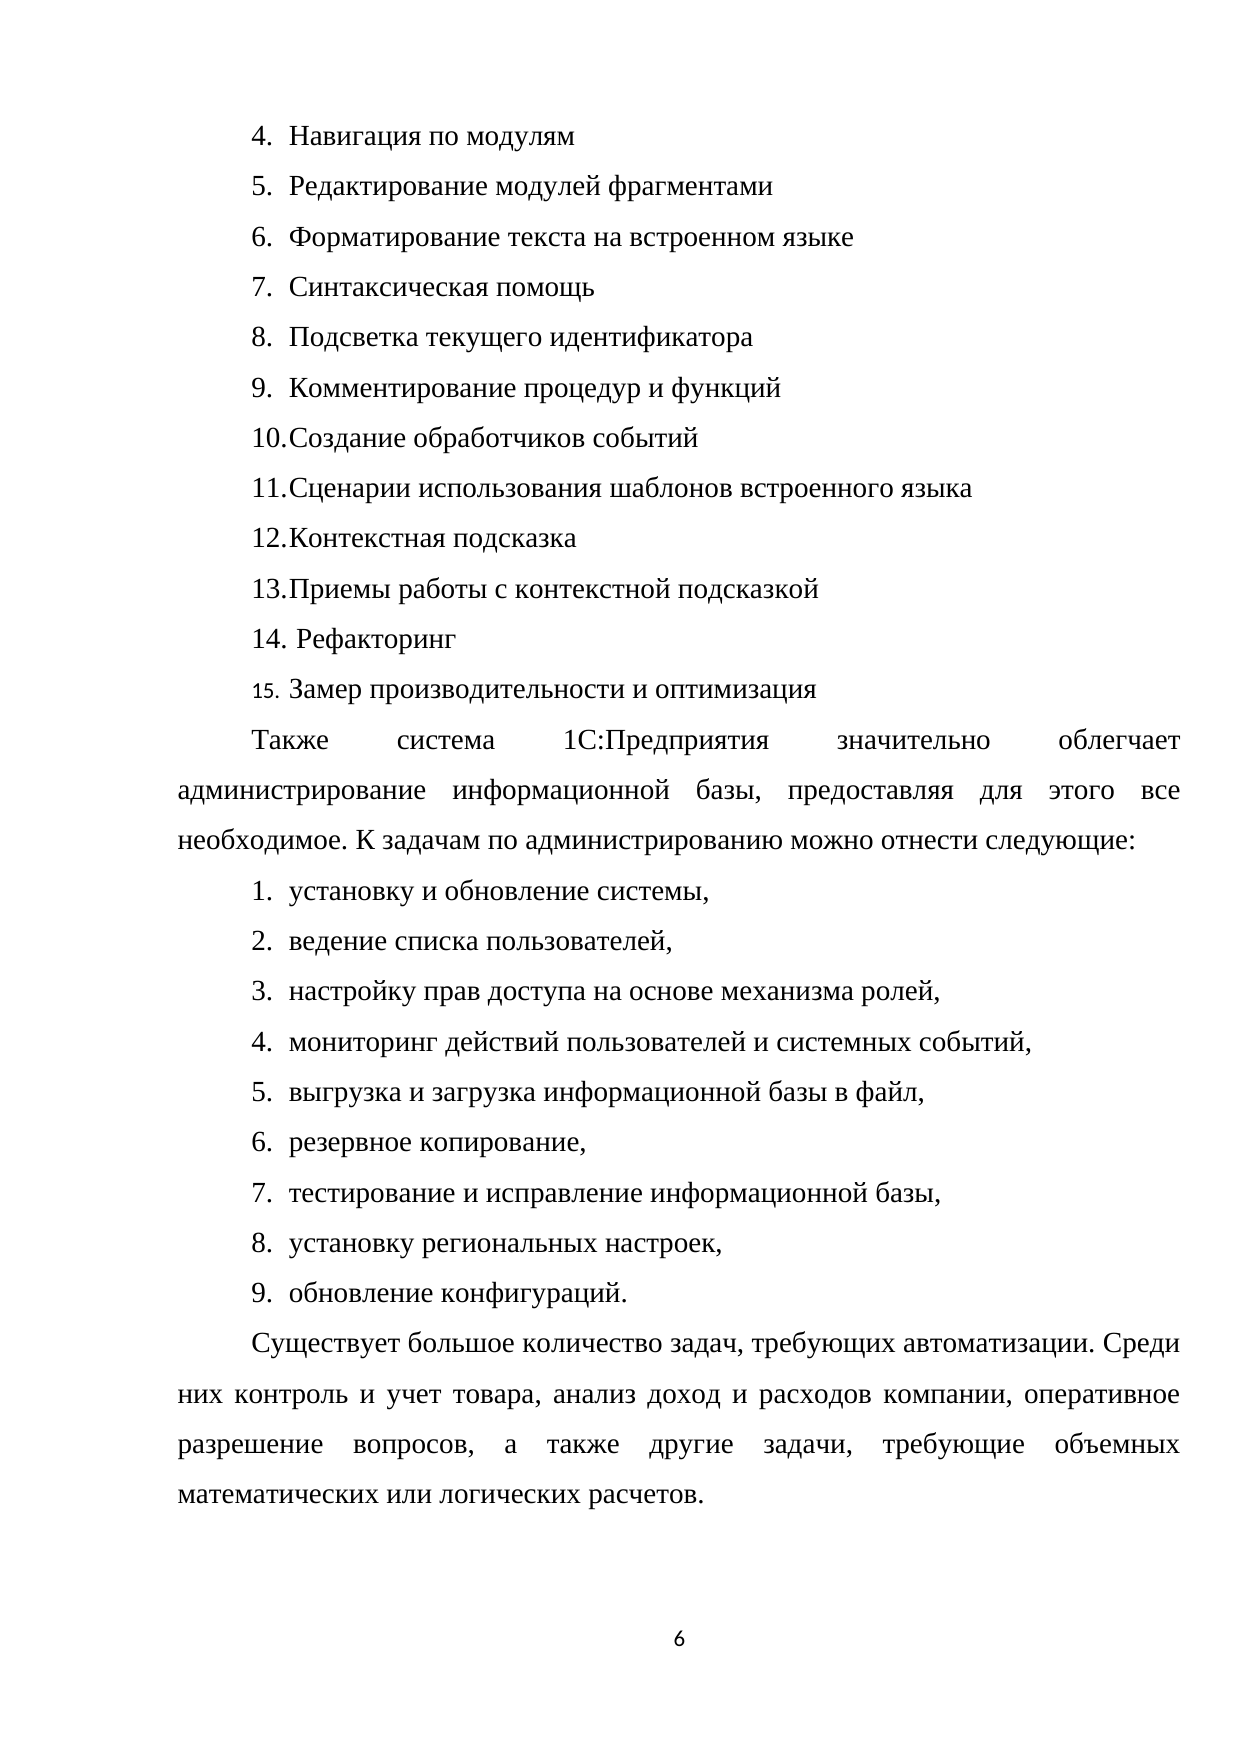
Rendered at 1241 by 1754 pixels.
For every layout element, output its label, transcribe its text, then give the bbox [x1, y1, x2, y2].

list Редактирование модулей фрагментами [251, 168, 1181, 202]
list Приемы работы с контекстной подсказкой [251, 571, 1181, 604]
list Замер производительности и оптимизация [251, 672, 1181, 705]
list Рефакторинг [251, 621, 1181, 655]
list обновление конфигураций. [251, 1275, 1181, 1309]
list ведение списка пользователей, [251, 923, 1181, 957]
list выгрузка и загрузка информационной базы в файл, [251, 1074, 1181, 1108]
list настройку прав доступа на основе механизма ролей, [251, 973, 1181, 1007]
list Навигация по модулям [251, 118, 1181, 152]
list установку и обновление системы, [251, 873, 1181, 906]
list Подсветка текущего идентификатора [251, 319, 1181, 353]
list установку региональных настроек, [251, 1225, 1181, 1258]
list резервное копирование, [251, 1124, 1181, 1158]
list Создание обработчиков событий [251, 420, 1181, 453]
list мониторинг действий пользователей и системных событий, [251, 1024, 1181, 1057]
list тестирование и исправление информационной базы, [251, 1175, 1181, 1208]
list Синтаксическая помощь [251, 269, 1181, 303]
list Форматирование текста на встроенном языке [251, 219, 1181, 252]
list Сценарии использования шаблонов встроенного языка [251, 470, 1181, 504]
list Контекстная подсказка [251, 521, 1181, 554]
text Также система 1С:Предприятия значительно облегчает администрирование информационной базы, предоставляя для этого все необходимое. К задачам по администрированию можно отнести следующие: [177, 722, 1181, 856]
text Существует большое количество задач, требующих автоматизации. Среди них контроль и учет товара, анализ доход и расходов компании, оперативное разрешение вопросов, а также другие задачи, требующие объемных математических или логических расчетов. [177, 1326, 1181, 1510]
list Комментирование процедур и функций [251, 370, 1181, 403]
